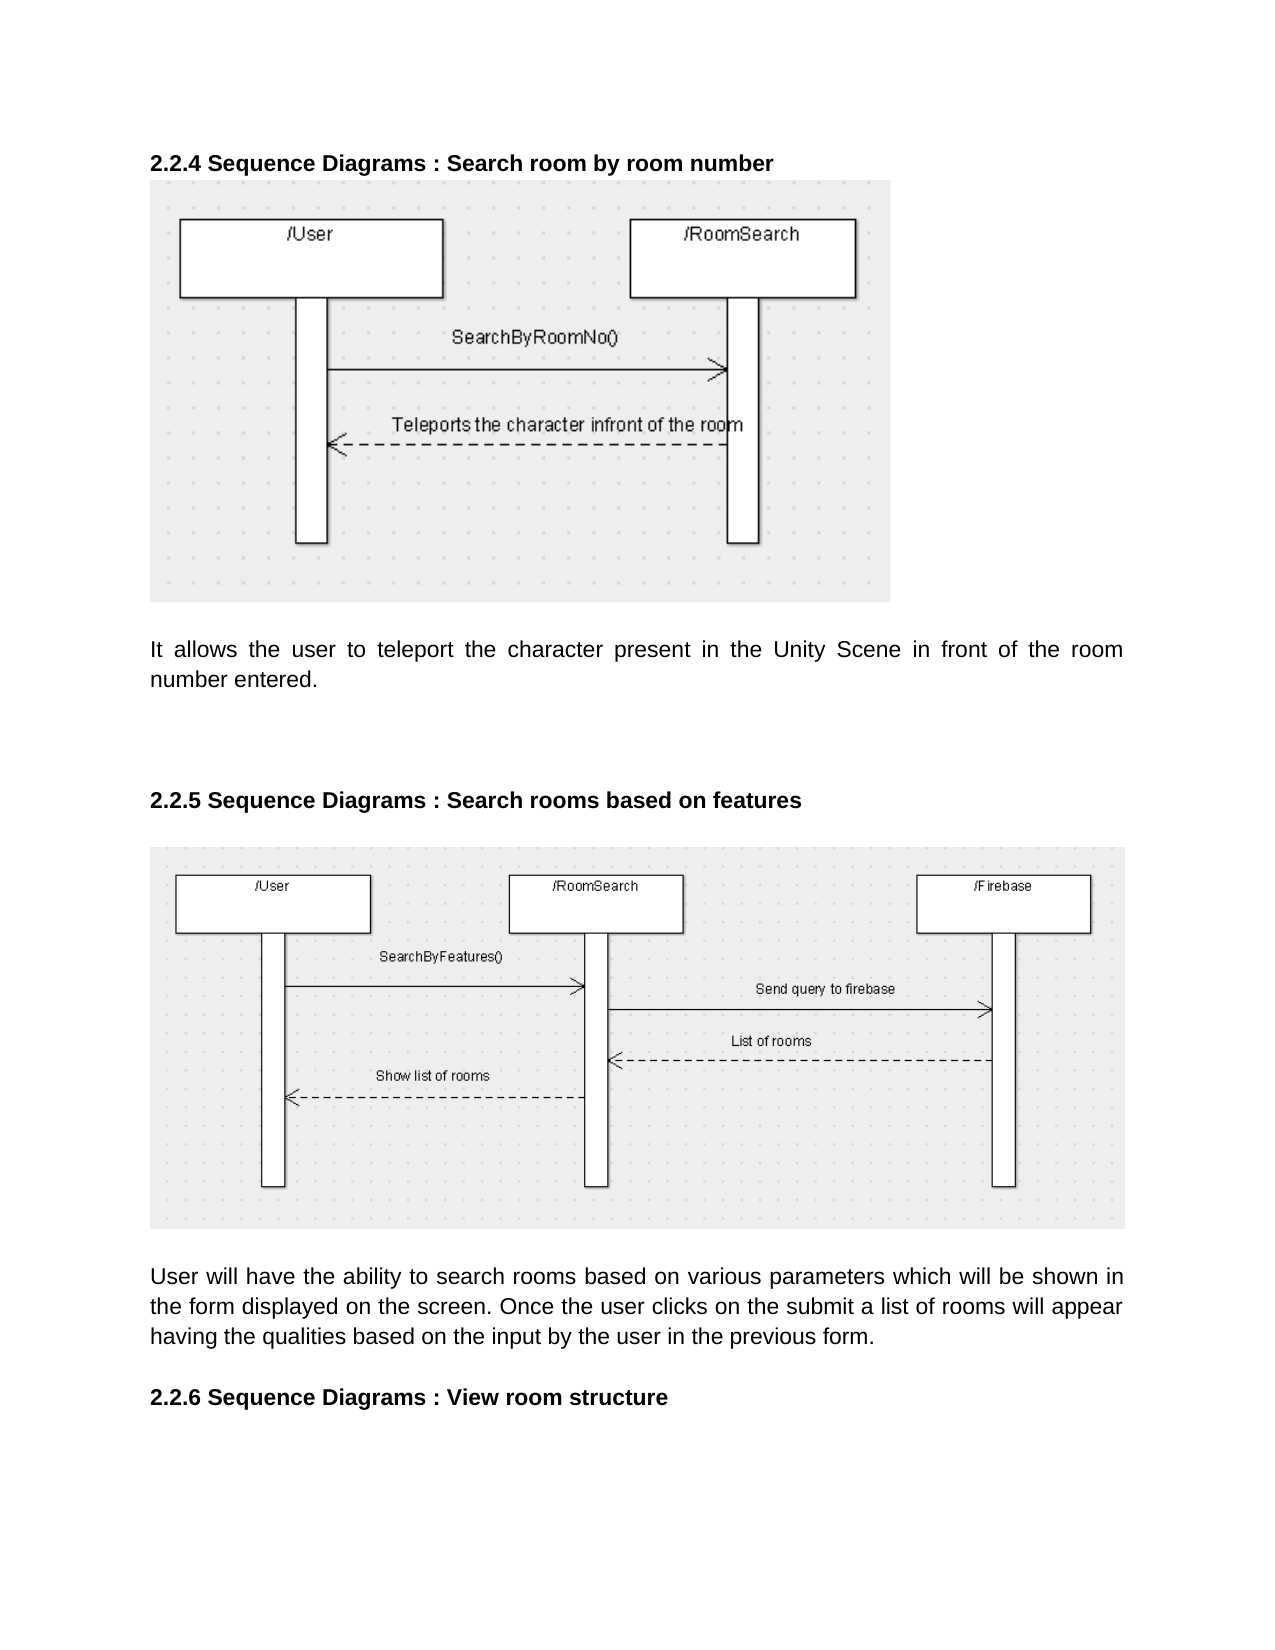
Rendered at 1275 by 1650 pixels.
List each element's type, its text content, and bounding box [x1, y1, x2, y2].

text 2.2.4 Sequence Diagrams : Search room by room number [150, 150, 1125, 176]
text 2.2.5 Sequence Diagrams : Search rooms based on features [150, 787, 1125, 813]
text User will have the ability to search rooms based on various parameters which will be shown in the form displayed on the screen. Once the user clicks on the submit a list of rooms will appear having the qualities based on the input by the user in the previous form. [150, 1263, 1125, 1350]
text 2.2.6 Sequence Diagrams : View room structure [150, 1384, 1125, 1410]
picture [150, 180, 891, 602]
picture [150, 847, 1125, 1229]
text It allows the user to teleport the character present in the Unity Scene in front of the room number entered. [150, 636, 1125, 693]
